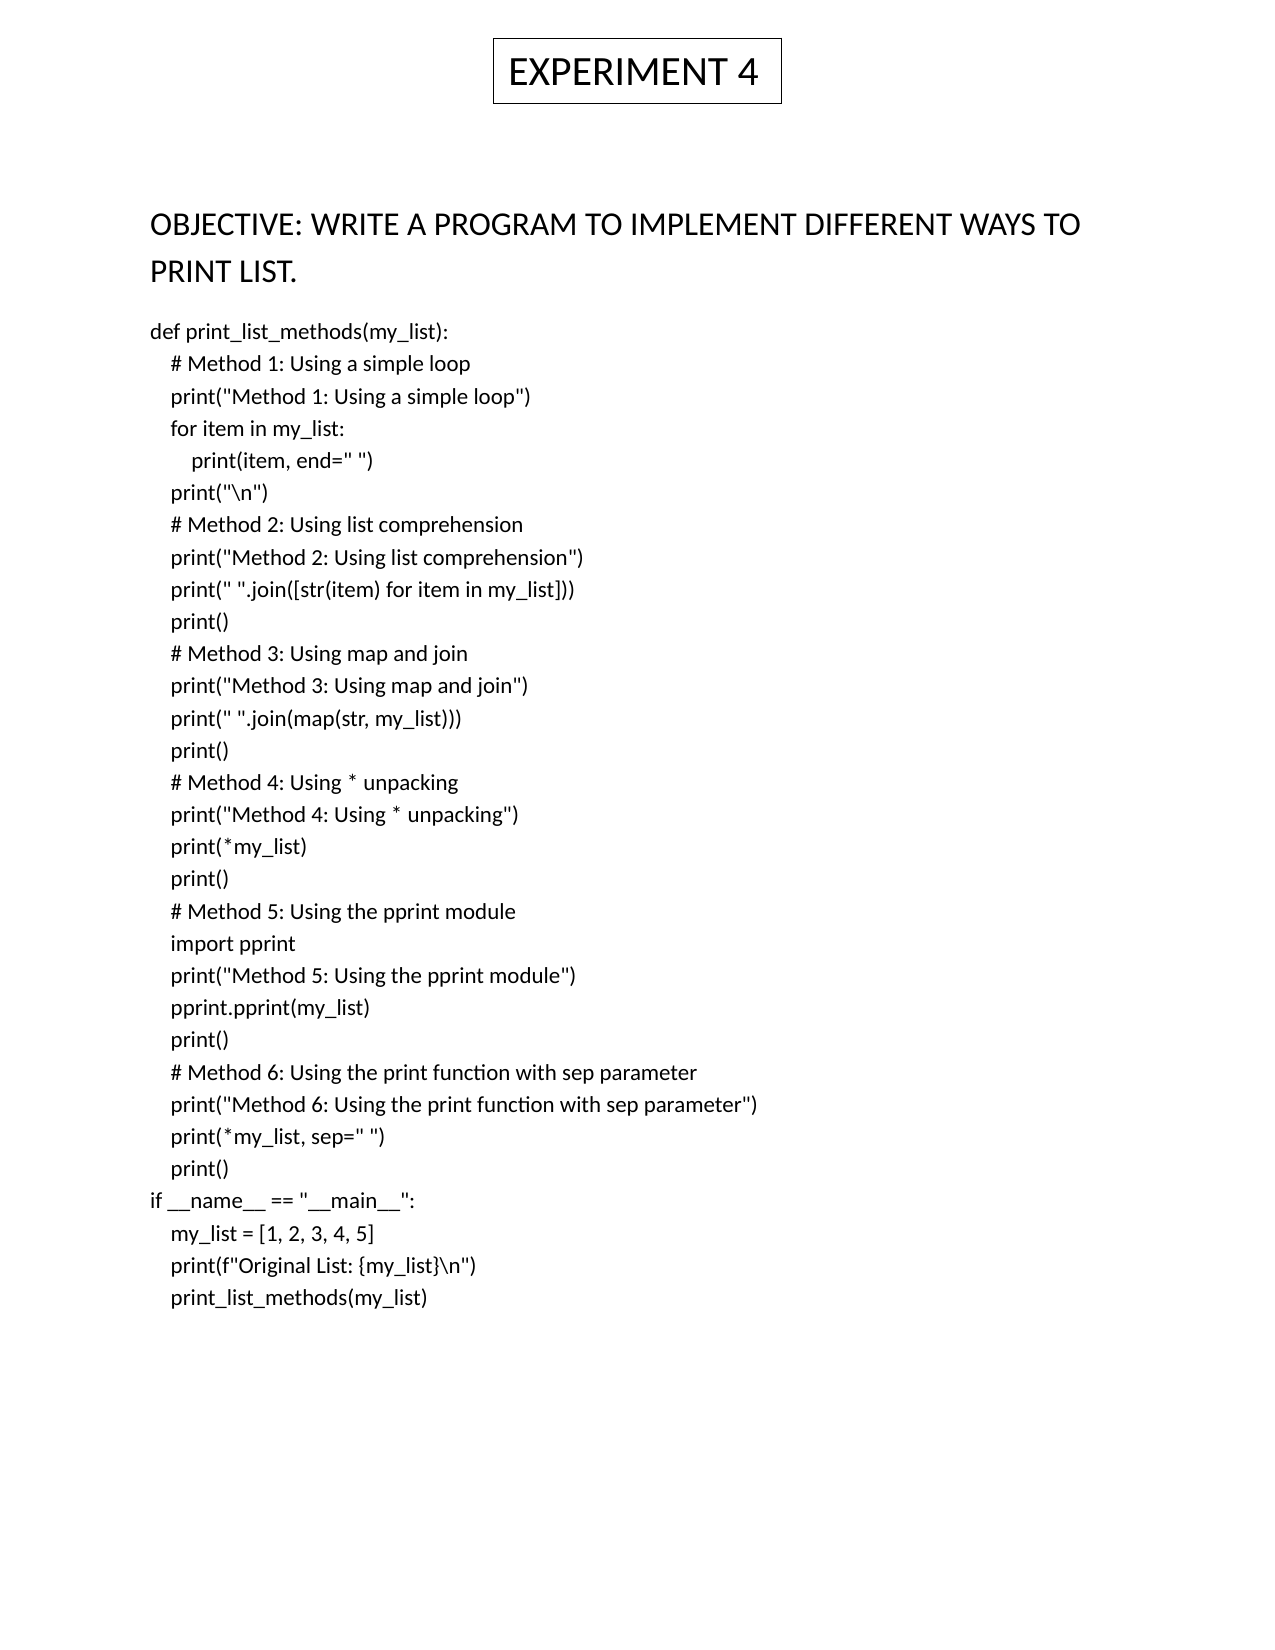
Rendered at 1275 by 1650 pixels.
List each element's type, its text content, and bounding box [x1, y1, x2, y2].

text import pprint [150, 929, 1125, 957]
text print("Method 4: Using * unpacking") [150, 800, 1125, 828]
text print(*my_list, sep=" ") [150, 1122, 1125, 1150]
text print("Method 6: Using the print function with sep parameter") [150, 1090, 1125, 1118]
text print(f"Original List: {my_list}\n") [150, 1251, 1125, 1279]
text # Method 2: Using list comprehension [150, 511, 1125, 538]
text print("Method 3: Using map and join") [150, 671, 1125, 699]
text for item in my_list: [150, 414, 1125, 442]
text # Method 4: Using * unpacking [150, 768, 1125, 796]
text # Method 6: Using the print function with sep parameter [150, 1058, 1125, 1086]
text print("\n") [150, 478, 1125, 506]
text # Method 1: Using a simple loop [150, 349, 1125, 378]
text print_list_methods(my_list) [150, 1283, 1125, 1311]
text print() [150, 607, 1125, 635]
text print(" ".join(map(str, my_list))) [150, 704, 1125, 732]
text print() [150, 864, 1125, 893]
text def print_list_methods(my_list): [150, 317, 1125, 345]
text print() [150, 736, 1125, 764]
text # Method 3: Using map and join [150, 639, 1125, 667]
text print(*my_list) [150, 832, 1125, 860]
text print(" ".join([str(item) for item in my_list])) [150, 575, 1125, 603]
text # Method 5: Using the pprint module [150, 897, 1125, 925]
text OBJECTIVE: WRITE A PROGRAM TO IMPLEMENT DIFFERENT WAYS TO PRINT LIST. [150, 203, 1125, 291]
text print("Method 1: Using a simple loop") [150, 382, 1125, 410]
text if __name__ == "__main__": [150, 1186, 1125, 1214]
text print(item, end=" ") [150, 446, 1125, 474]
text my_list = [1, 2, 3, 4, 5] [150, 1219, 1125, 1247]
text print() [150, 1154, 1125, 1182]
text print("Method 2: Using list comprehension") [150, 543, 1125, 571]
text print("Method 5: Using the pprint module") [150, 961, 1125, 989]
text pprint.pprint(my_list) [150, 993, 1125, 1021]
text print() [150, 1026, 1125, 1053]
